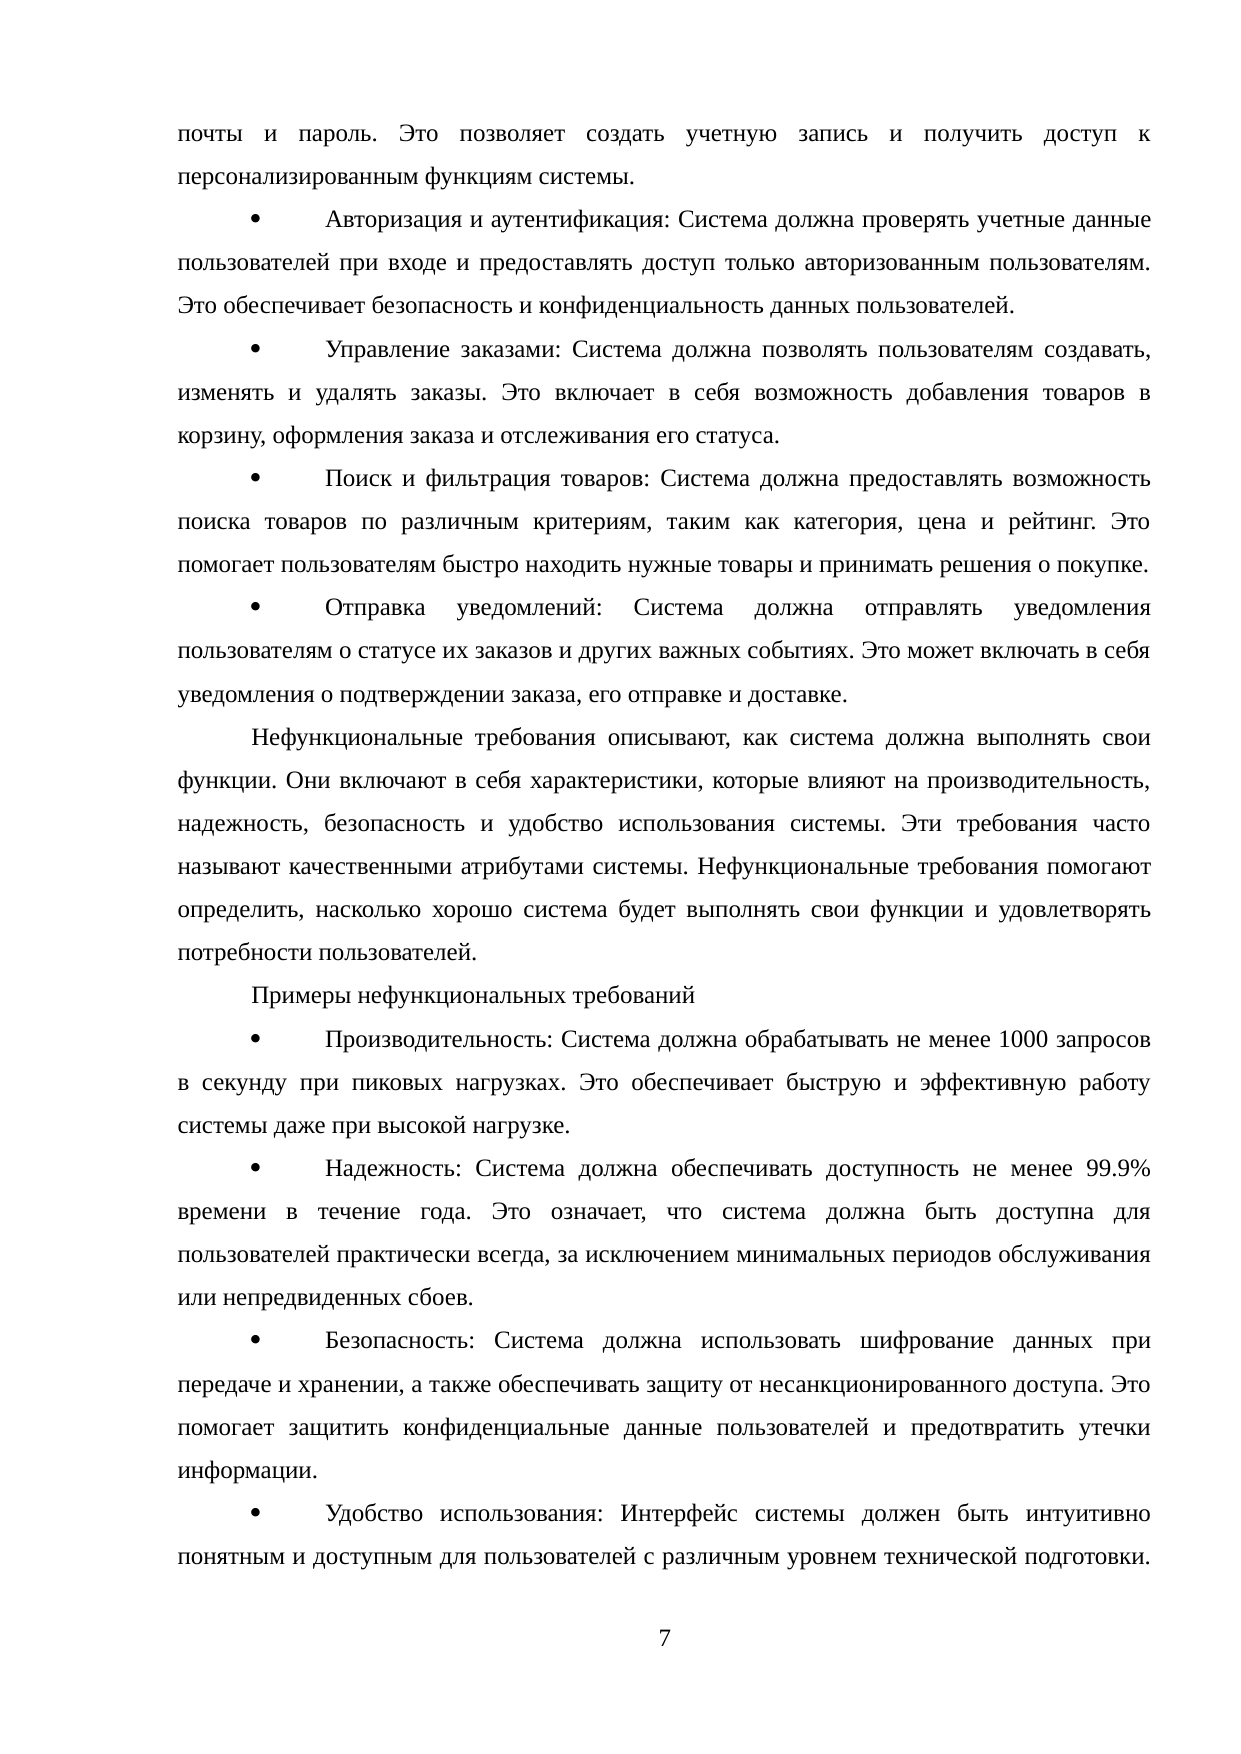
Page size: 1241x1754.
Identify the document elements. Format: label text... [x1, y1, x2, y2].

list Управление заказами: Система должна позволять пользователям создавать, изменять и удалять заказы. Это включает в себя возможность добавления товаров в корзину, оформления заказа и отслеживания его статуса. [177, 334, 1152, 449]
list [177, 1498, 1152, 1570]
list Надежность: Система должна обеспечивать доступность не менее 99.9% времени в течение года. Это означает, что система должна быть доступна для пользователей практически всегда, за исключением минимальных периодов обслуживания или непредвиденных сбоев. [177, 1153, 1152, 1311]
list Производительность: Система должна обрабатывать не менее 1000 запросов в секунду при пиковых нагрузках. Это обеспечивает быструю и эффективную работу системы даже при высокой нагрузке. [177, 1024, 1152, 1139]
text Примеры нефункциональных требований [177, 981, 1152, 1009]
list Поиск и фильтрация товаров: Система должна предоставлять возможность поиска товаров по различным критериям, таким как категория, цена и рейтинг. Это помогает пользователям быстро находить нужные товары и принимать решения о покупке. [177, 463, 1152, 578]
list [177, 118, 1152, 190]
list Безопасность: Система должна использовать шифрование данных при передаче и хранении, а также обеспечивать защиту от несанкционированного доступа. Это помогает защитить конфиденциальные данные пользователей и предотвратить утечки информации. [177, 1326, 1152, 1484]
list Авторизация и аутентификация: Система должна проверять учетные данные пользователей при входе и предоставлять доступ только авторизованным пользователям. Это обеспечивает безопасность и конфиденциальность данных пользователей. [177, 204, 1152, 319]
list Отправка уведомлений: Система должна отправлять уведомления пользователям о статусе их заказов и других важных событиях. Это может включать в себя уведомления о подтверждении заказа, его отправке и доставке. [177, 592, 1152, 707]
text Нефункциональные требования описывают, как система должна выполнять свои функции. Они включают в себя характеристики, которые влияют на производительность, надежность, безопасность и удобство использования системы. Эти требования часто называют качественными атрибутами системы. Нефункциональные требования помогают определить, насколько хорошо система будет выполнять свои функции и удовлетворять потребности пользователей. [177, 722, 1152, 966]
